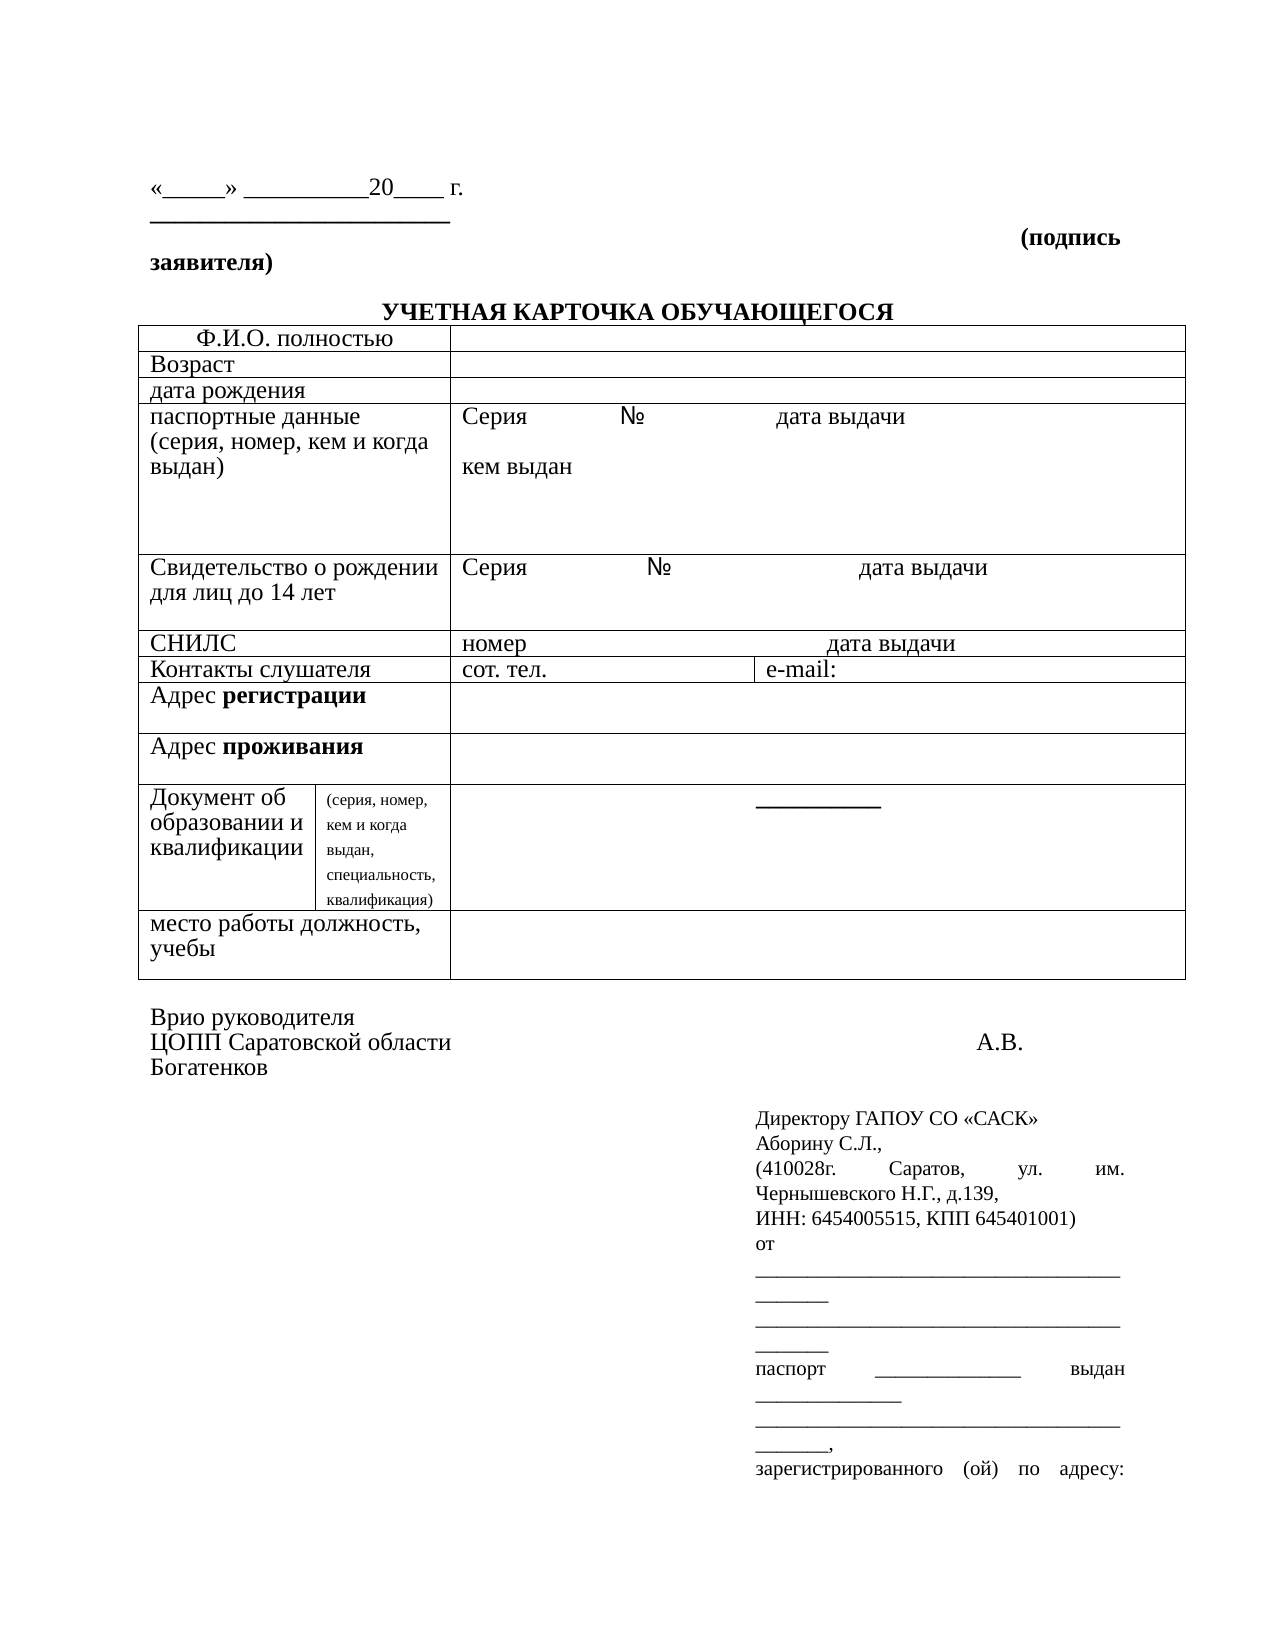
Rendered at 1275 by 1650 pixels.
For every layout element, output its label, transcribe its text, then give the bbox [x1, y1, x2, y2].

text Директору ГАПОУ СО «САСК» [755, 1105, 1125, 1130]
text Врио руководителя ЦОПП Саратовской области А.В. Богатенков [150, 1005, 1125, 1080]
table_cell Документ об образовании и квалификации [139, 785, 315, 910]
text (410028г. Саратов, ул. им. Чернышевского Н.Г., д.139, [755, 1155, 1125, 1205]
table_cell [451, 683, 1185, 733]
table_cell Адрес регистрации [139, 683, 450, 733]
table_cell паспортные данные (серия, номер, кем и когда выдан) [139, 404, 450, 554]
table_cell [451, 734, 1185, 784]
text ИНН: 6454005515, КПП 645401001) [755, 1205, 1125, 1230]
table_cell дата рождения [139, 378, 450, 403]
table_cell место работы должность, учебы [139, 911, 450, 979]
table_cell [451, 352, 1185, 377]
text от __________________________________________ [755, 1230, 1125, 1305]
text __________________________________________, [755, 1405, 1125, 1455]
table_cell [451, 378, 1185, 403]
text УЧЕТНАЯ КАРТОЧКА ОБУЧАЮЩЕГОСЯ [150, 300, 1125, 325]
text Аборину С.Л., [755, 1130, 1125, 1155]
table_cell Адрес проживания [139, 734, 450, 784]
table_cell Возраст [139, 352, 450, 377]
text __________________________________________ [755, 1305, 1125, 1355]
table_cell СНИЛС [139, 631, 450, 656]
text паспорт ______________ выдан ______________ [755, 1355, 1125, 1405]
table_cell [451, 911, 1185, 979]
table_cell сот. тел. [451, 657, 754, 682]
table_cell Серия № дата выдачи [451, 555, 1185, 630]
text «_____» __________20____ г. ________________________ [150, 175, 1125, 225]
table_header Ф.И.О. полностью [139, 326, 450, 351]
table_cell номер дата выдачи [451, 631, 1185, 656]
table_cell __________ [451, 785, 1185, 910]
table_cell (серия, номер, кем и когда выдан, специальность, квалификация) [316, 785, 450, 910]
table_cell e-mail: [755, 657, 1185, 682]
table_cell Серия № дата выдачи кем выдан [451, 404, 1185, 554]
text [755, 1455, 1125, 1480]
table_cell Свидетельство о рождении для лиц до 14 лет [139, 555, 450, 630]
table_cell Контакты слушателя [139, 657, 450, 682]
table_header [451, 326, 1185, 351]
text (подпись заявителя) [150, 225, 1125, 275]
